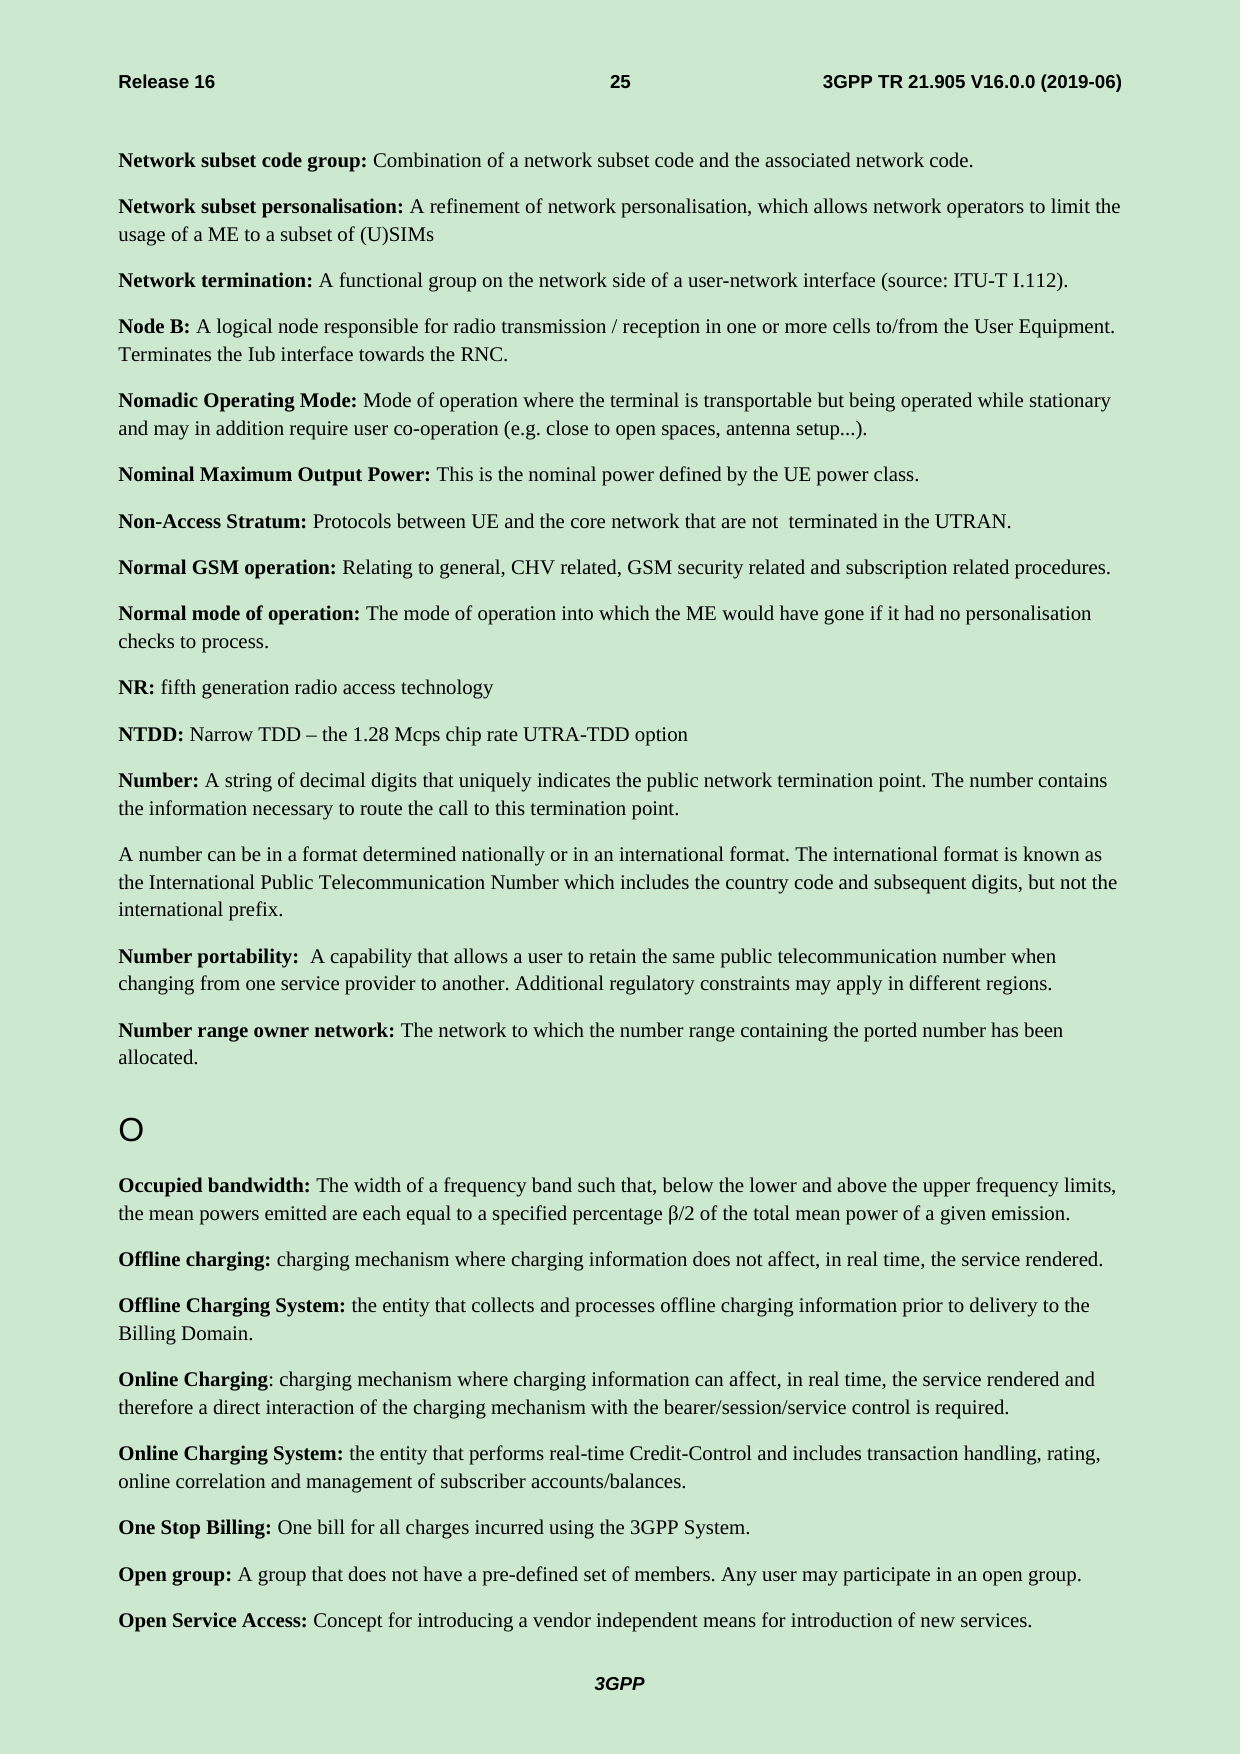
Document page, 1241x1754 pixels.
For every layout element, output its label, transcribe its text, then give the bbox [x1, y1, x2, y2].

text Nomadic Operating Mode: Mode of operation where the terminal is transportable but being operated while stationary and may in addition require user co-operation (e.g. close to open spaces, antenna setup...). [118, 388, 1122, 440]
text Occupied bandwidth: The width of a frequency band such that, below the lower and above the upper frequency limits, the mean powers emitted are each equal to a specified percentage β/2 of the total mean power of a given emission. [118, 1173, 1122, 1225]
text Open group: A group that does not have a pre-defined set of members. Any user may participate in an open group. [118, 1562, 1122, 1586]
text A number can be in a format determined nationally or in an international format. The international format is known as the International Public Telecommunication Number which includes the country code and subsequent digits, but not the international prefix. [118, 842, 1122, 921]
text NTDD: Narrow TDD – the 1.28 Mcps chip rate UTRA-TDD option [118, 722, 1122, 746]
text Normal GSM operation: Relating to general, CHV related, GSM security related and subscription related procedures. [118, 555, 1122, 579]
text Open Service Access: Concept for introducing a vendor independent means for introduction of new services. [118, 1608, 1122, 1632]
text Network subset personalisation: A refinement of network personalisation, which allows network operators to limit the usage of a ME to a subset of (U)SIMs [118, 194, 1122, 246]
text Number: A string of decimal digits that uniquely indicates the public network termination point. The number contains the information necessary to route the call to this termination point. [118, 768, 1122, 820]
text Network subset code group: Combination of a network subset code and the associated network code. [118, 148, 1122, 172]
text Offline Charging System: the entity that collects and processes offline charging information prior to delivery to the Billing Domain. [118, 1293, 1122, 1345]
text Online Charging: charging mechanism where charging information can affect, in real time, the service rendered and therefore a direct interaction of the charging mechanism with the bearer/session/service control is required. [118, 1367, 1122, 1419]
text One Stop Billing: One bill for all charges incurred using the 3GPP System. [118, 1515, 1122, 1539]
text Non-Access Stratum: Protocols between UE and the core network that are not terminated in the UTRAN. [118, 509, 1122, 533]
text Node B: A logical node responsible for radio transmission / reception in one or more cells to/from the User Equipment. Terminates the Iub interface towards the RNC. [118, 314, 1122, 366]
text Number range owner network: The network to which the number range containing the ported number has been allocated. [118, 1017, 1122, 1069]
text Nominal Maximum Output Power: This is the nominal power defined by the UE power class. [118, 462, 1122, 486]
subtitle O [118, 1110, 1122, 1149]
text Network termination: A functional group on the network side of a user-network interface (source: -T I.112). [118, 268, 1122, 292]
text Number portability: A capability that allows a user to retain the same public telecommunication number when changing from one service provider to another. Additional regulatory constraints may apply in different regions. [118, 943, 1122, 995]
text Online Charging System: the entity that performs real-time Credit-Control and includes transaction handling, rating, online correlation and management of subscriber accounts/balances. [118, 1441, 1122, 1493]
text NR: fifth generation radio access technology [118, 675, 1122, 699]
text Normal mode of operation: The mode of operation into which the ME would have gone if it had no personalisation checks to process. [118, 601, 1122, 653]
text Offline charging: charging mechanism where charging information does not affect, in real time, the service rendered. [118, 1247, 1122, 1271]
